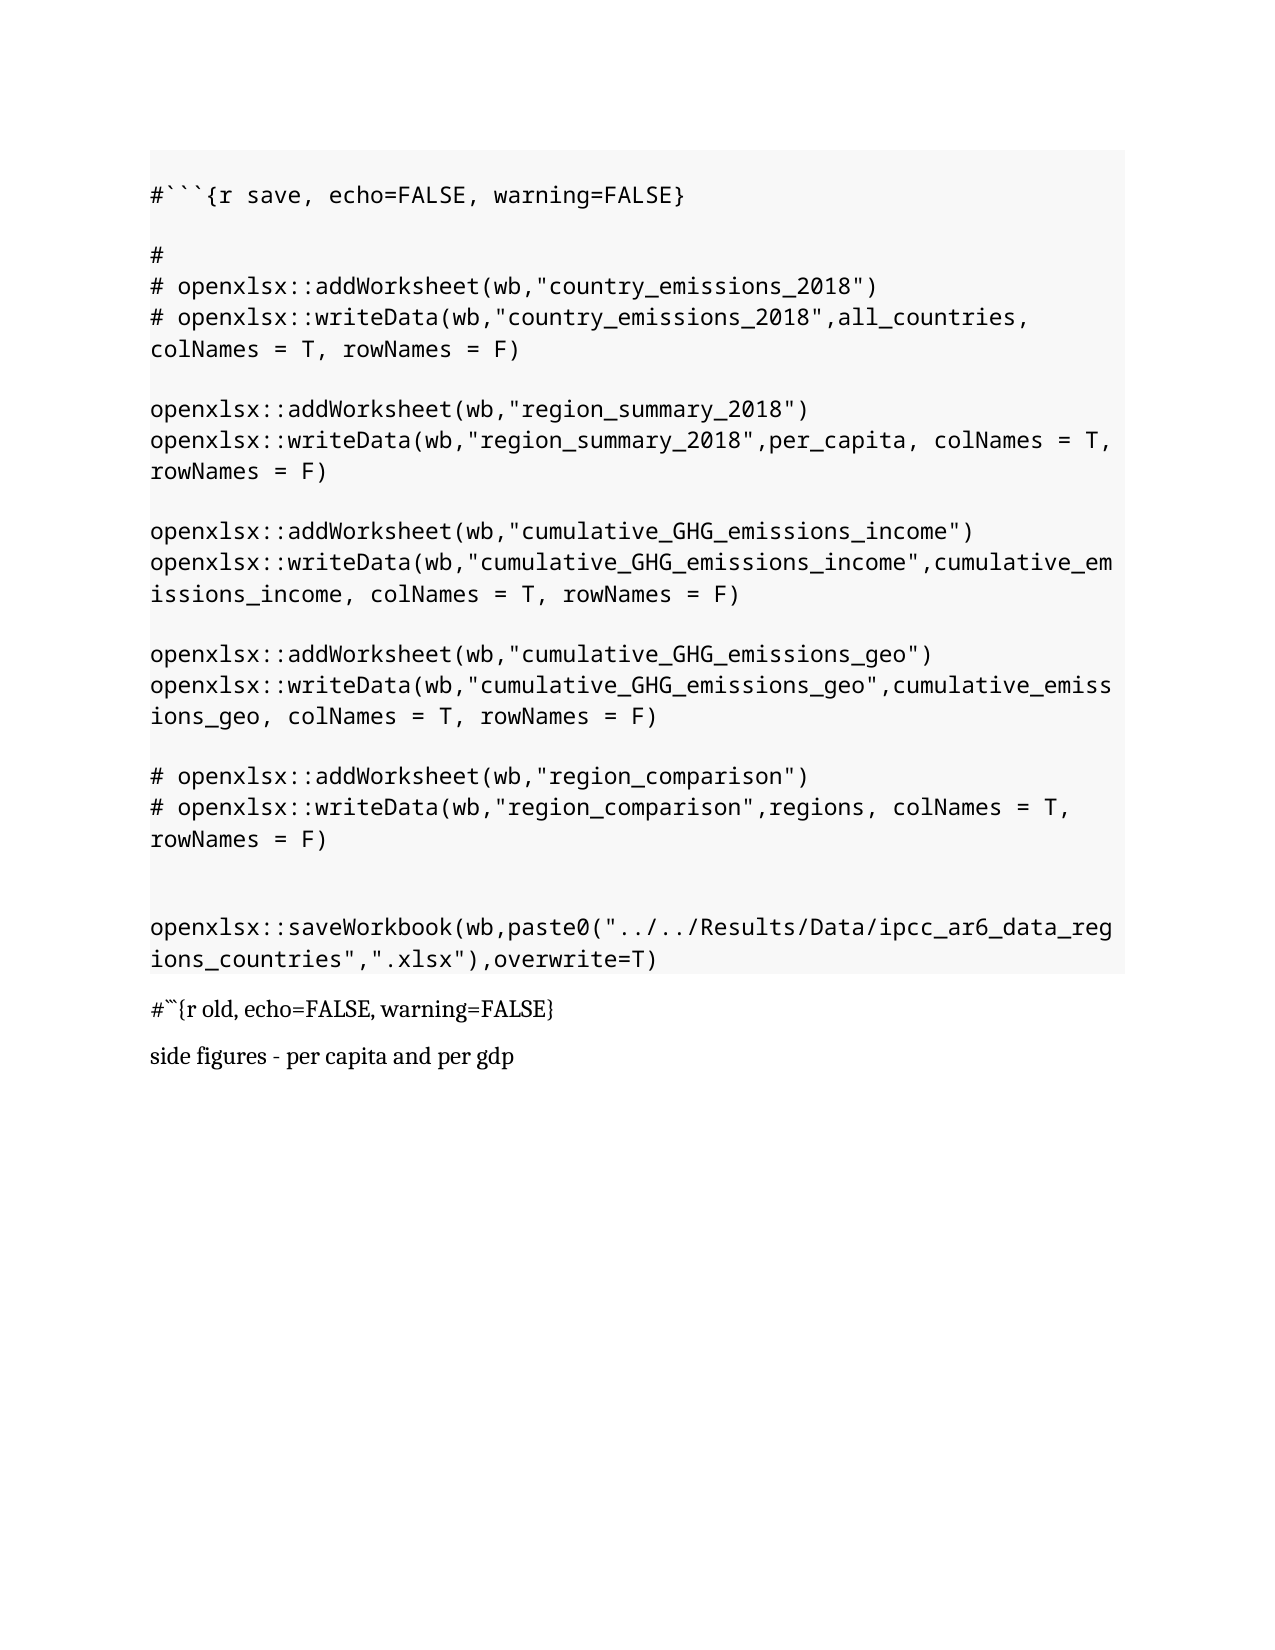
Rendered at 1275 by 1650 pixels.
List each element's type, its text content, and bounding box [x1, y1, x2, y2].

text #```{r save, echo=FALSE, warning=FALSE} # # openxlsx::addWorksheet(wb,"country_emissions_2018") # openxlsx::writeData(wb,"country_emissions_2018",all_countries, colNames = T, rowNames = F) openxlsx::addWorksheet(wb,"region_summary_2018") openxlsx::writeData(wb,"region_summary_2018",per_capita, colNames = T, rowNames = F) openxlsx::addWorksheet(wb,"cumulative_GHG_emissions_income") openxlsx::writeData(wb,"cumulative_GHG_emissions_income",cumulative_emissions_income, colNames = T, rowNames = F) openxlsx::addWorksheet(wb,"cumulative_GHG_emissions_geo") openxlsx::writeData(wb,"cumulative_GHG_emissions_geo",cumulative_emissions_geo, colNames = T, rowNames = F) # openxlsx::addWorksheet(wb,"region_comparison") # openxlsx::writeData(wb,"region_comparison",regions, colNames = T, rowNames = F) openxlsx::saveWorkbook(wb,paste0("../../Results/Data/ipcc_ar6_data_regions_countries",".xlsx"),overwrite=T) [150, 150, 1125, 974]
text #```{r old, echo=FALSE, warning=FALSE} [150, 994, 1125, 1023]
